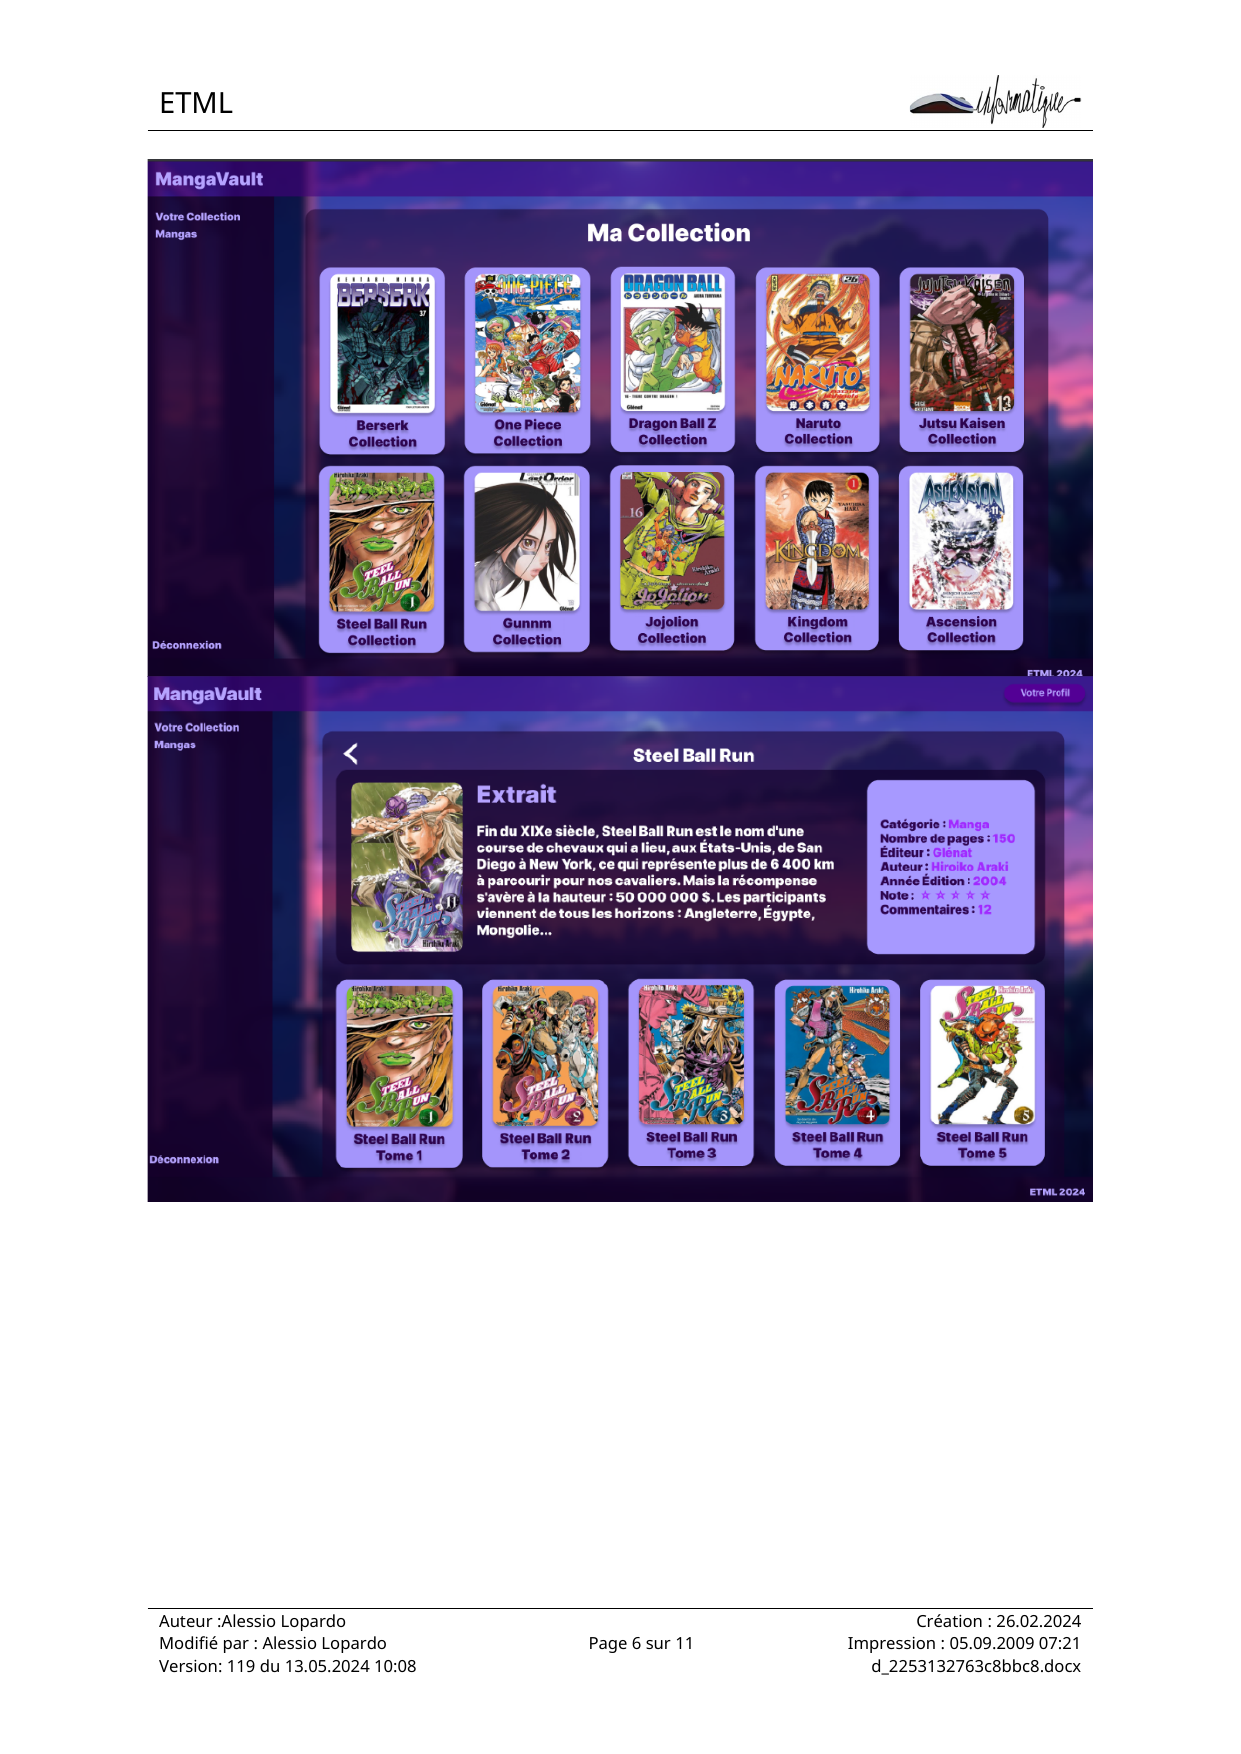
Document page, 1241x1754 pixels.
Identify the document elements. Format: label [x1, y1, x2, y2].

picture [909, 75, 1082, 128]
picture [147, 159, 1093, 1202]
